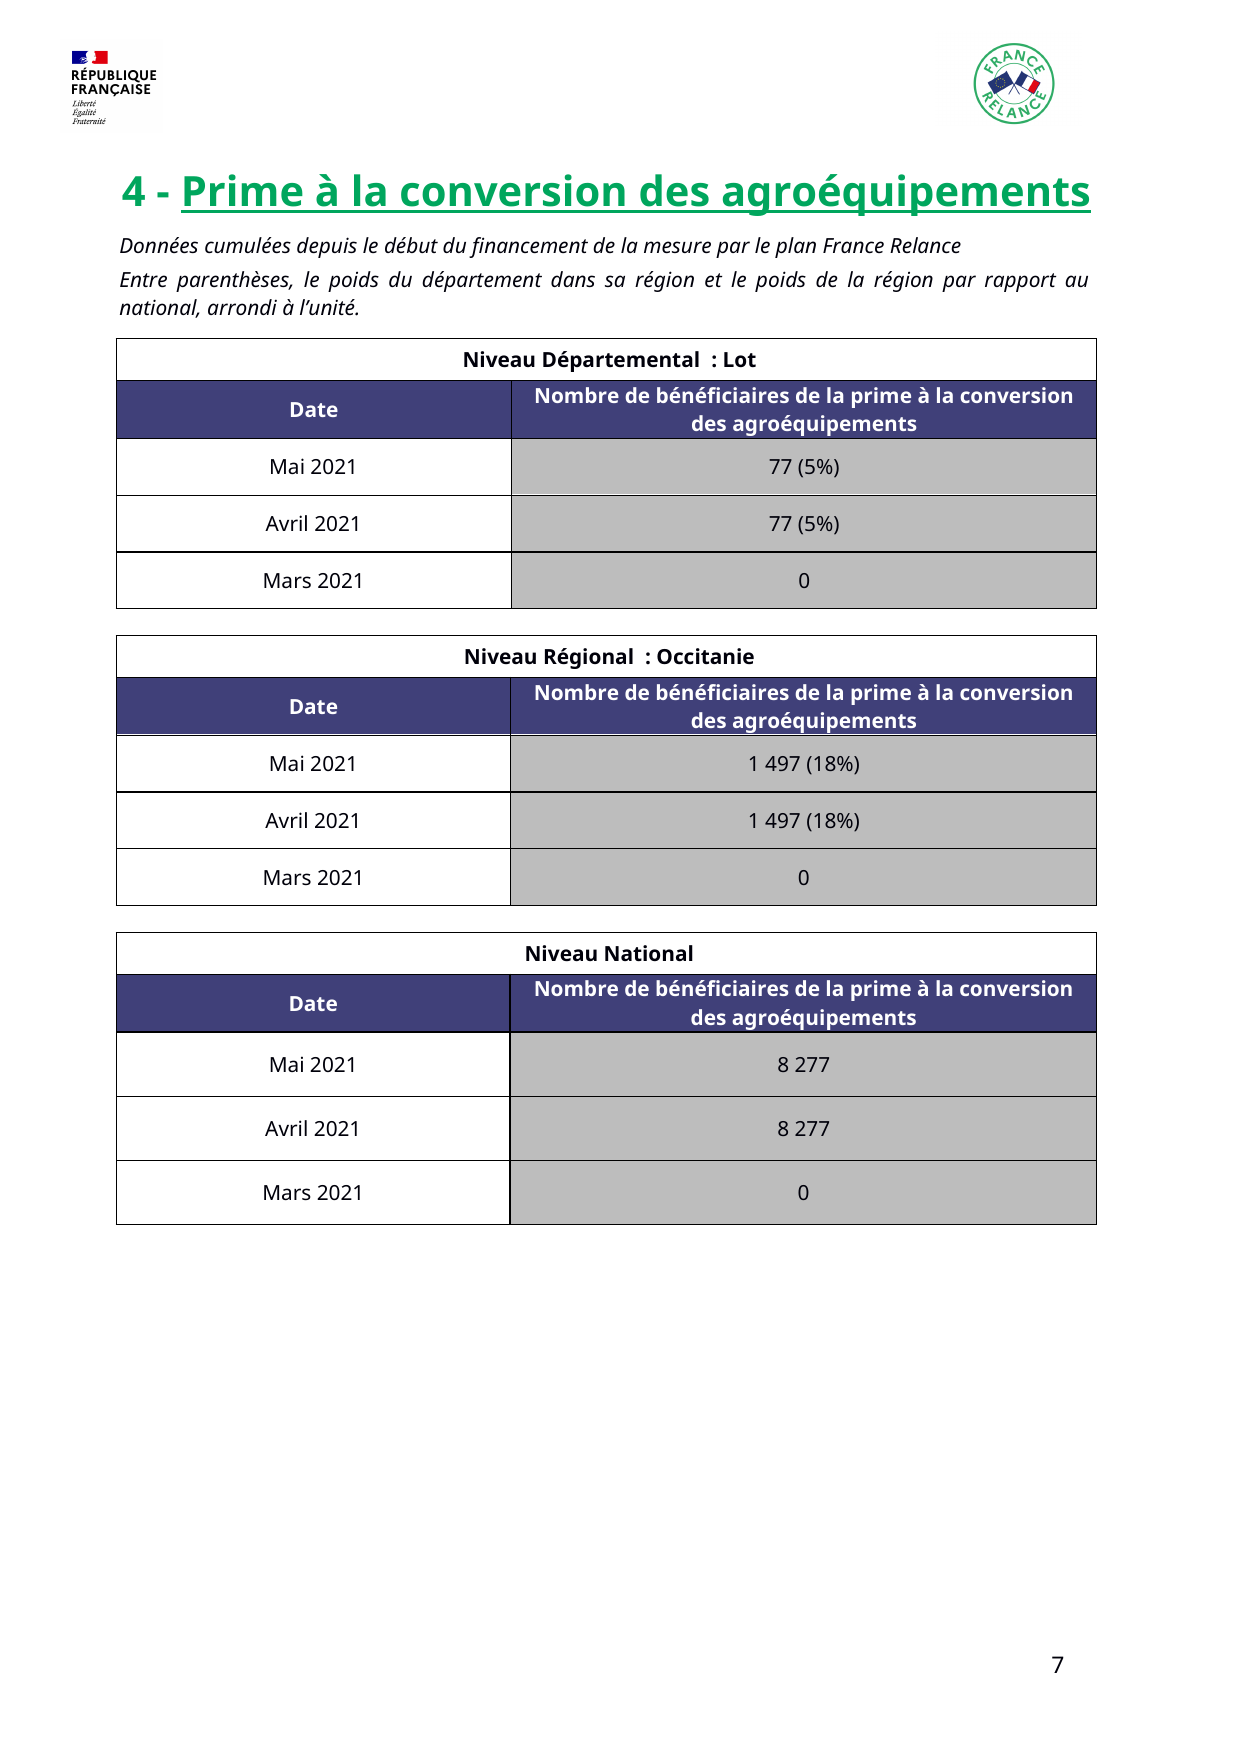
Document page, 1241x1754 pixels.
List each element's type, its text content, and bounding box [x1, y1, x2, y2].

table_cell Date [117, 975, 509, 1031]
table_cell 0 [512, 553, 1096, 608]
table_cell Mars 2021 [117, 553, 511, 608]
table_header Niveau Régional : Occitanie [117, 636, 1096, 677]
table_cell 1 497 (18%) [511, 793, 1096, 848]
subtitle 4 - Prime à la conversion des agroéquipements [119, 162, 1094, 219]
table_cell 8 277 [511, 1033, 1096, 1096]
table_cell Avril 2021 [117, 1097, 509, 1160]
table_cell Mars 2021 [117, 1161, 509, 1224]
table_cell Avril 2021 [117, 793, 510, 848]
table_cell Mai 2021 [117, 439, 511, 494]
picture [935, 31, 1082, 126]
table_cell Mai 2021 [117, 1033, 509, 1096]
table_cell Mai 2021 [117, 736, 510, 791]
text Entre parenthèses, le poids du département dans sa région et le poids de la région par rapport au national, arrondi à l’unité. [119, 265, 1094, 322]
table_header Niveau Départemental : Lot [117, 339, 1096, 380]
table_cell 1 497 (18%) [511, 736, 1096, 791]
table_cell Nombre de bénéficiaires de la prime à la conversion des agroéquipements [511, 975, 1096, 1031]
table_cell 8 277 [511, 1097, 1096, 1160]
table_cell 0 [511, 1161, 1096, 1224]
table_cell Nombre de bénéficiaires de la prime à la conversion des agroéquipements [511, 678, 1096, 734]
table_cell Nombre de bénéficiaires de la prime à la conversion des agroéquipements [512, 381, 1096, 438]
table_cell Date [117, 381, 511, 438]
table_cell 77 (5%) [512, 439, 1096, 494]
table_cell Mars 2021 [117, 849, 510, 905]
table_cell 77 (5%) [512, 496, 1096, 551]
text Données cumulées depuis le début du financement de la mesure par le plan France Relance [119, 231, 1094, 260]
table_header Niveau National [117, 933, 1096, 973]
table_cell 0 [511, 849, 1096, 905]
table_cell Avril 2021 [117, 496, 511, 551]
picture [60, 39, 163, 133]
table_cell Date [117, 678, 510, 734]
